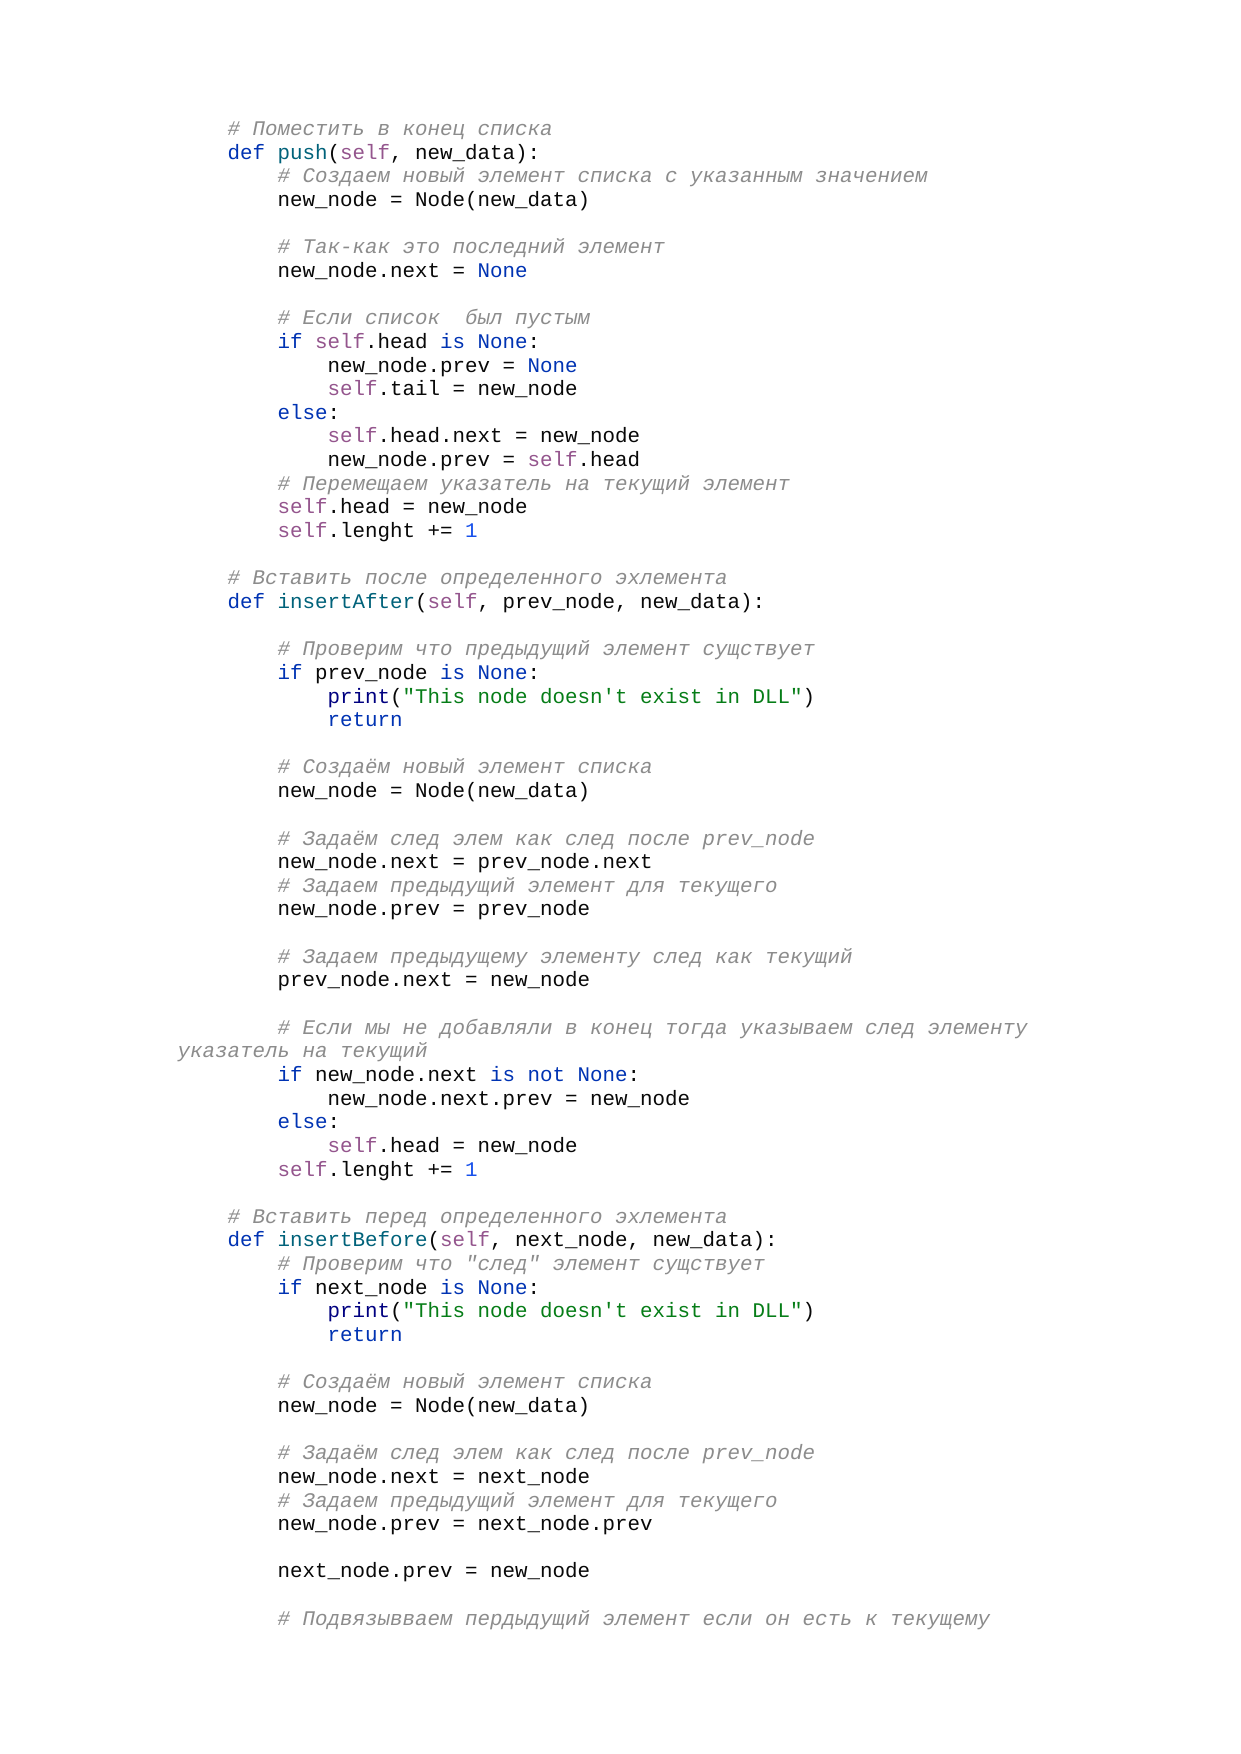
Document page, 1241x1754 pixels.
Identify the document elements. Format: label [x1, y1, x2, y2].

text [177, 118, 1152, 1631]
